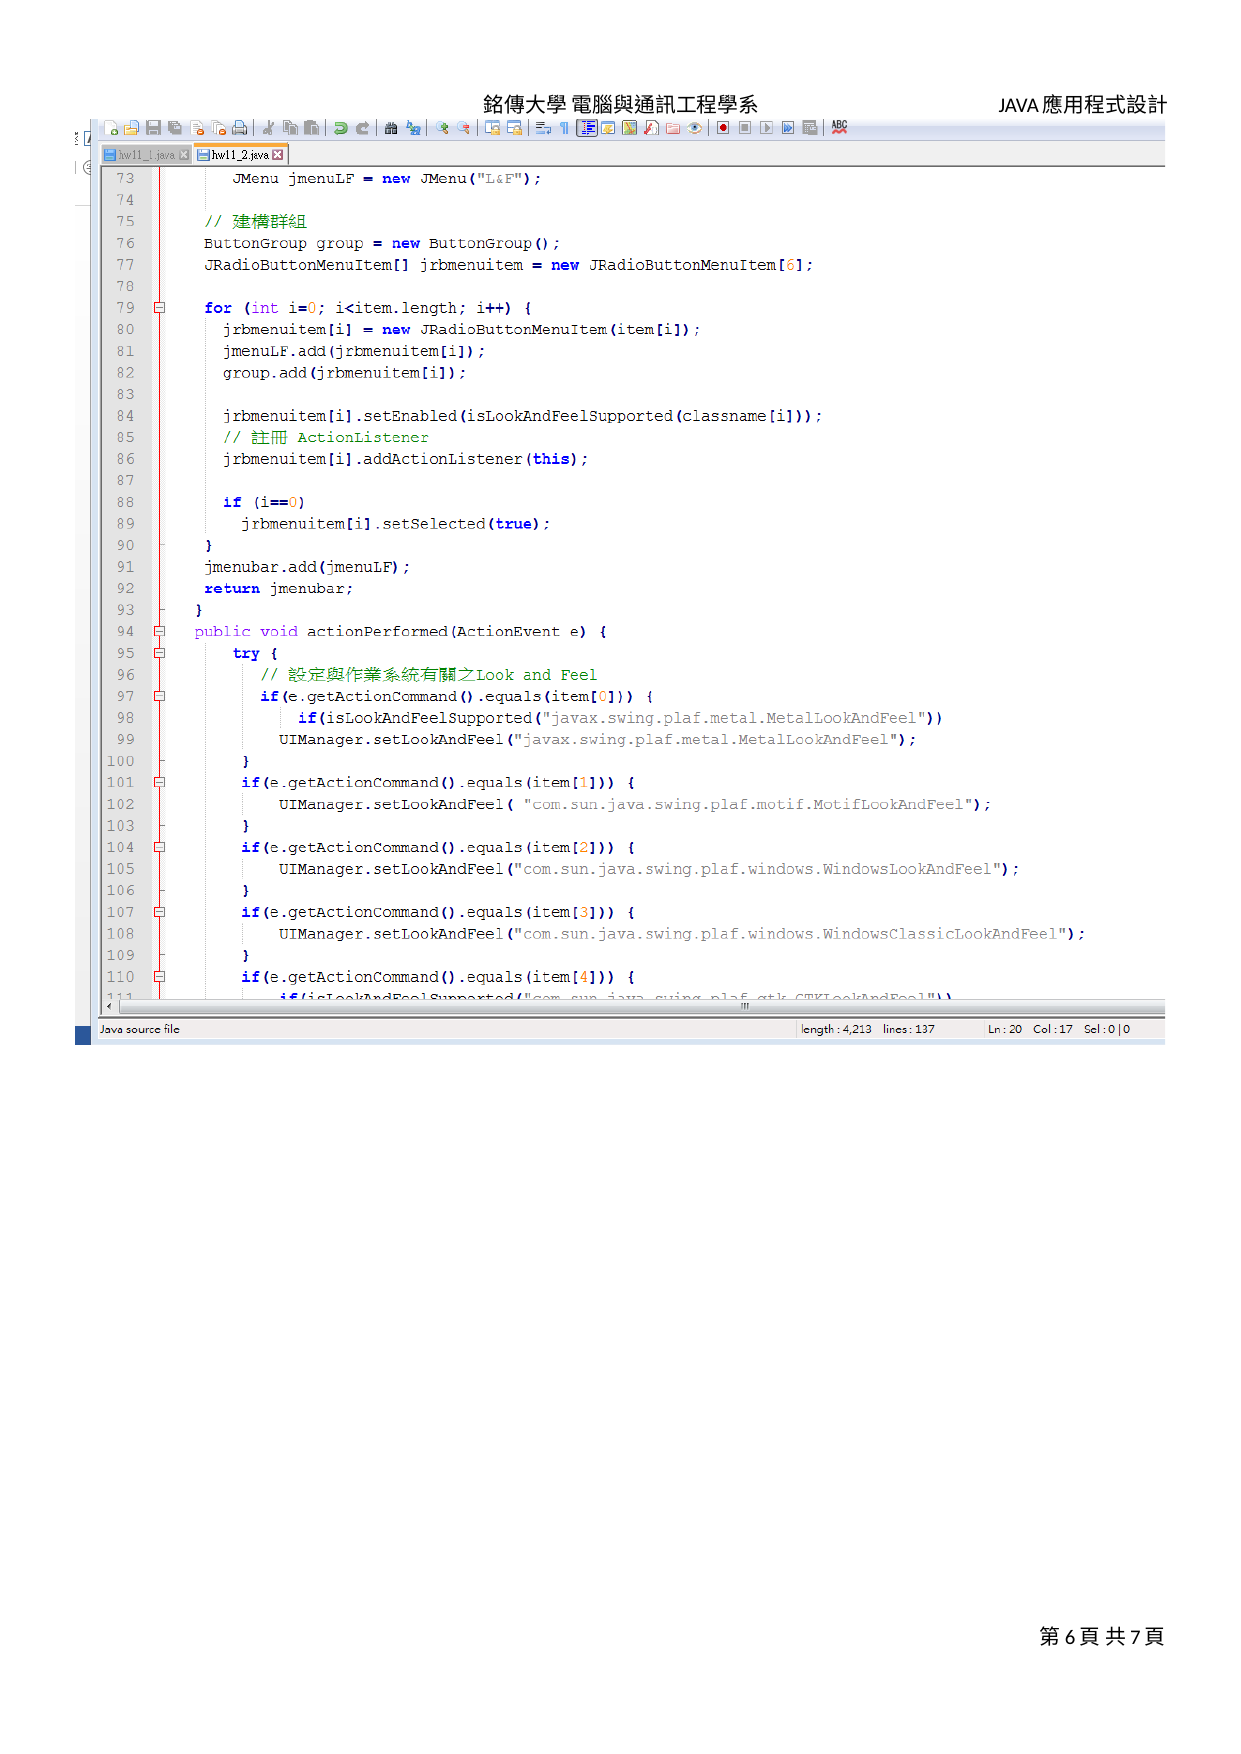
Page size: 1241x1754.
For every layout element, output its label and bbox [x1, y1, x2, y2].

picture [75, 119, 1166, 1045]
